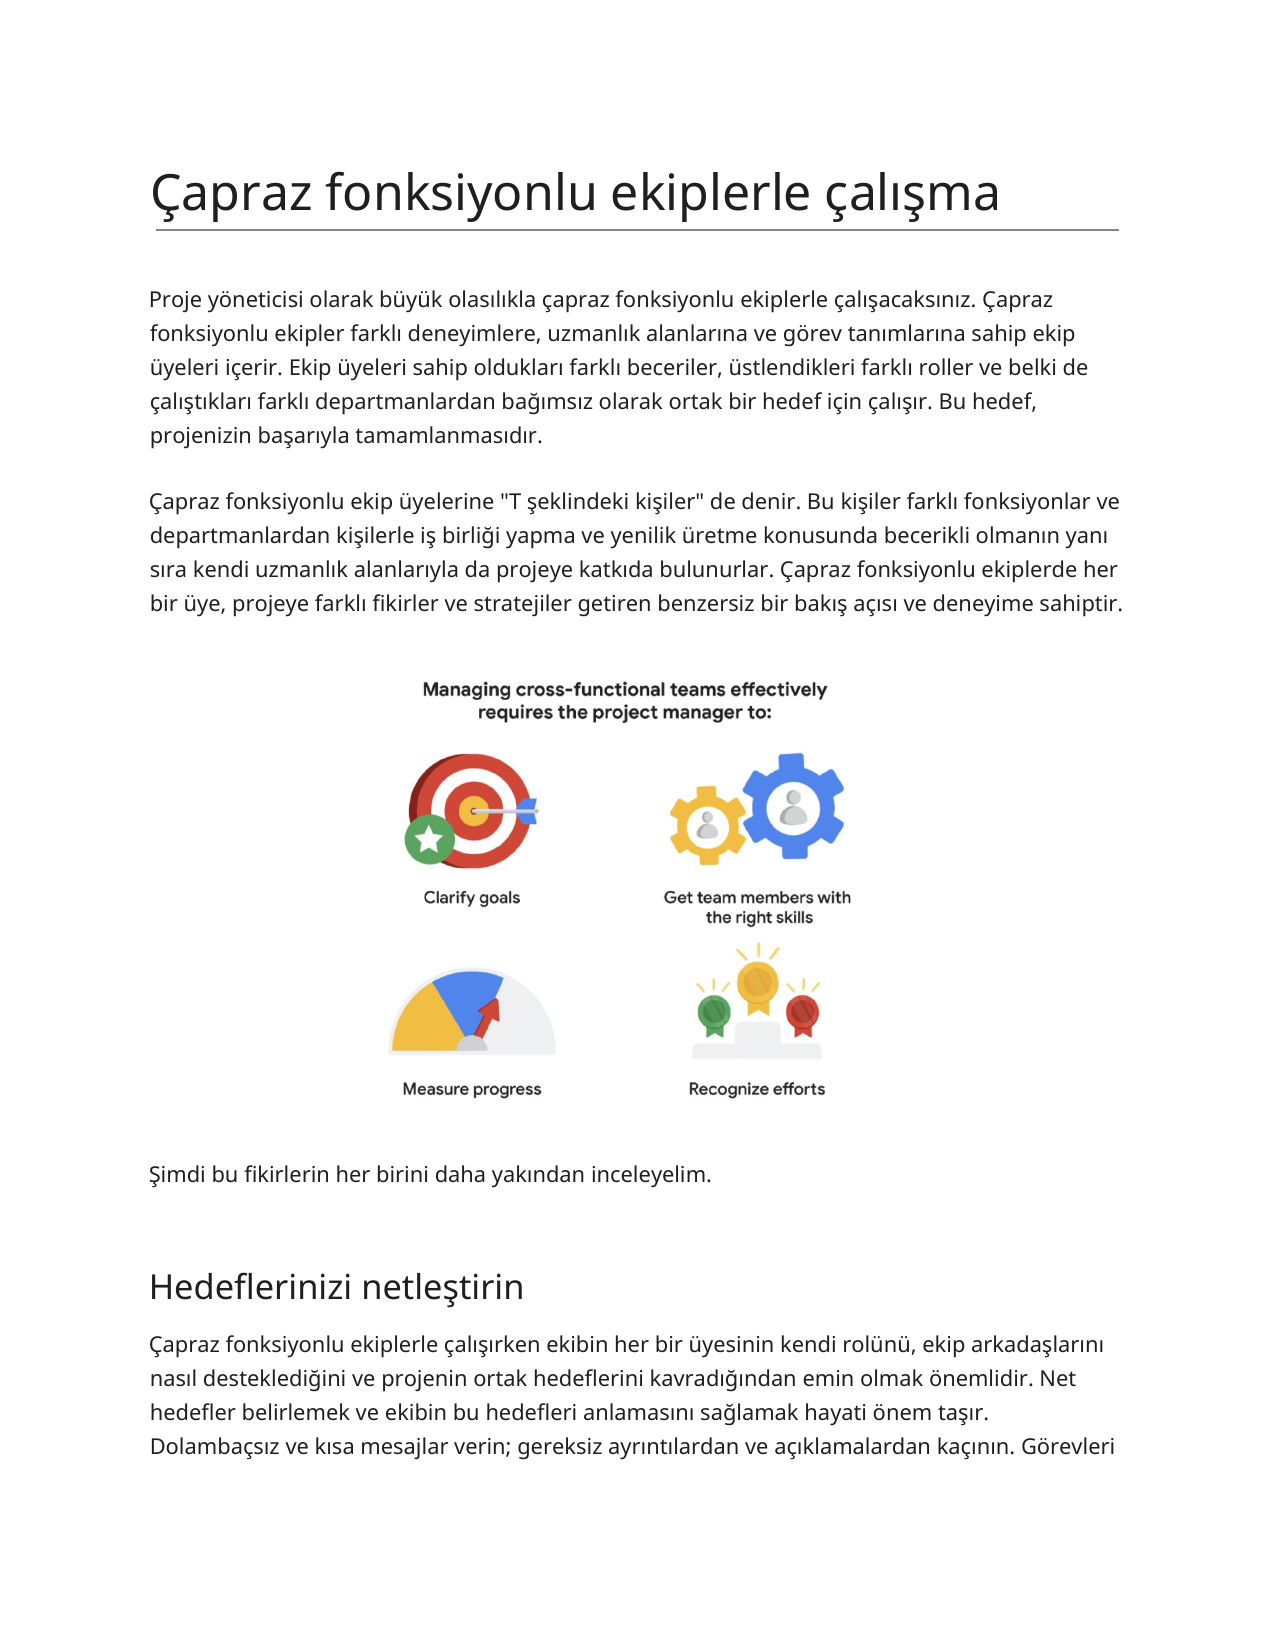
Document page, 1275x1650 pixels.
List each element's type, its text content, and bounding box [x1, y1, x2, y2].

picture [153, 627, 1129, 1140]
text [148, 1329, 1125, 1461]
text Proje yöneticisi olarak büyük olasılıkla çapraz fonksiyonlu ekiplerle çalışacaksınız. Çapraz fonksiyonlu ekipler farklı deneyimlere, uzmanlık alanlarına ve görev tanımlarına sahip ekip üyeleri içerir. Ekip üyeleri sahip oldukları farklı beceriler, üstlendikleri farklı roller ve belki de çalıştıkları farklı departmanlardan bağımsız olarak ortak bir hedef için çalışır. Bu hedef, projenizin başarıyla tamamlanmasıdır. [148, 284, 1125, 450]
text Çapraz fonksiyonlu ekiplerle çalışma [150, 157, 1125, 225]
subtitle Hedeflerinizi netleştirin [148, 1263, 1125, 1310]
text Şimdi bu fikirlerin her birini daha yakından inceleyelim. [148, 1159, 1125, 1189]
text Çapraz fonksiyonlu ekip üyelerine "T şeklindeki kişiler" de denir. Bu kişiler farklı fonksiyonlar ve departmanlardan kişilerle iş birliği yapma ve yenilik üretme konusunda becerikli olmanın yanı sıra kendi uzmanlık alanlarıyla da projeye katkıda bulunurlar. Çapraz fonksiyonlu ekiplerde her bir üye, projeye farklı fikirler ve stratejiler getiren benzersiz bir bakış açısı ve deneyime sahiptir. [148, 486, 1125, 618]
